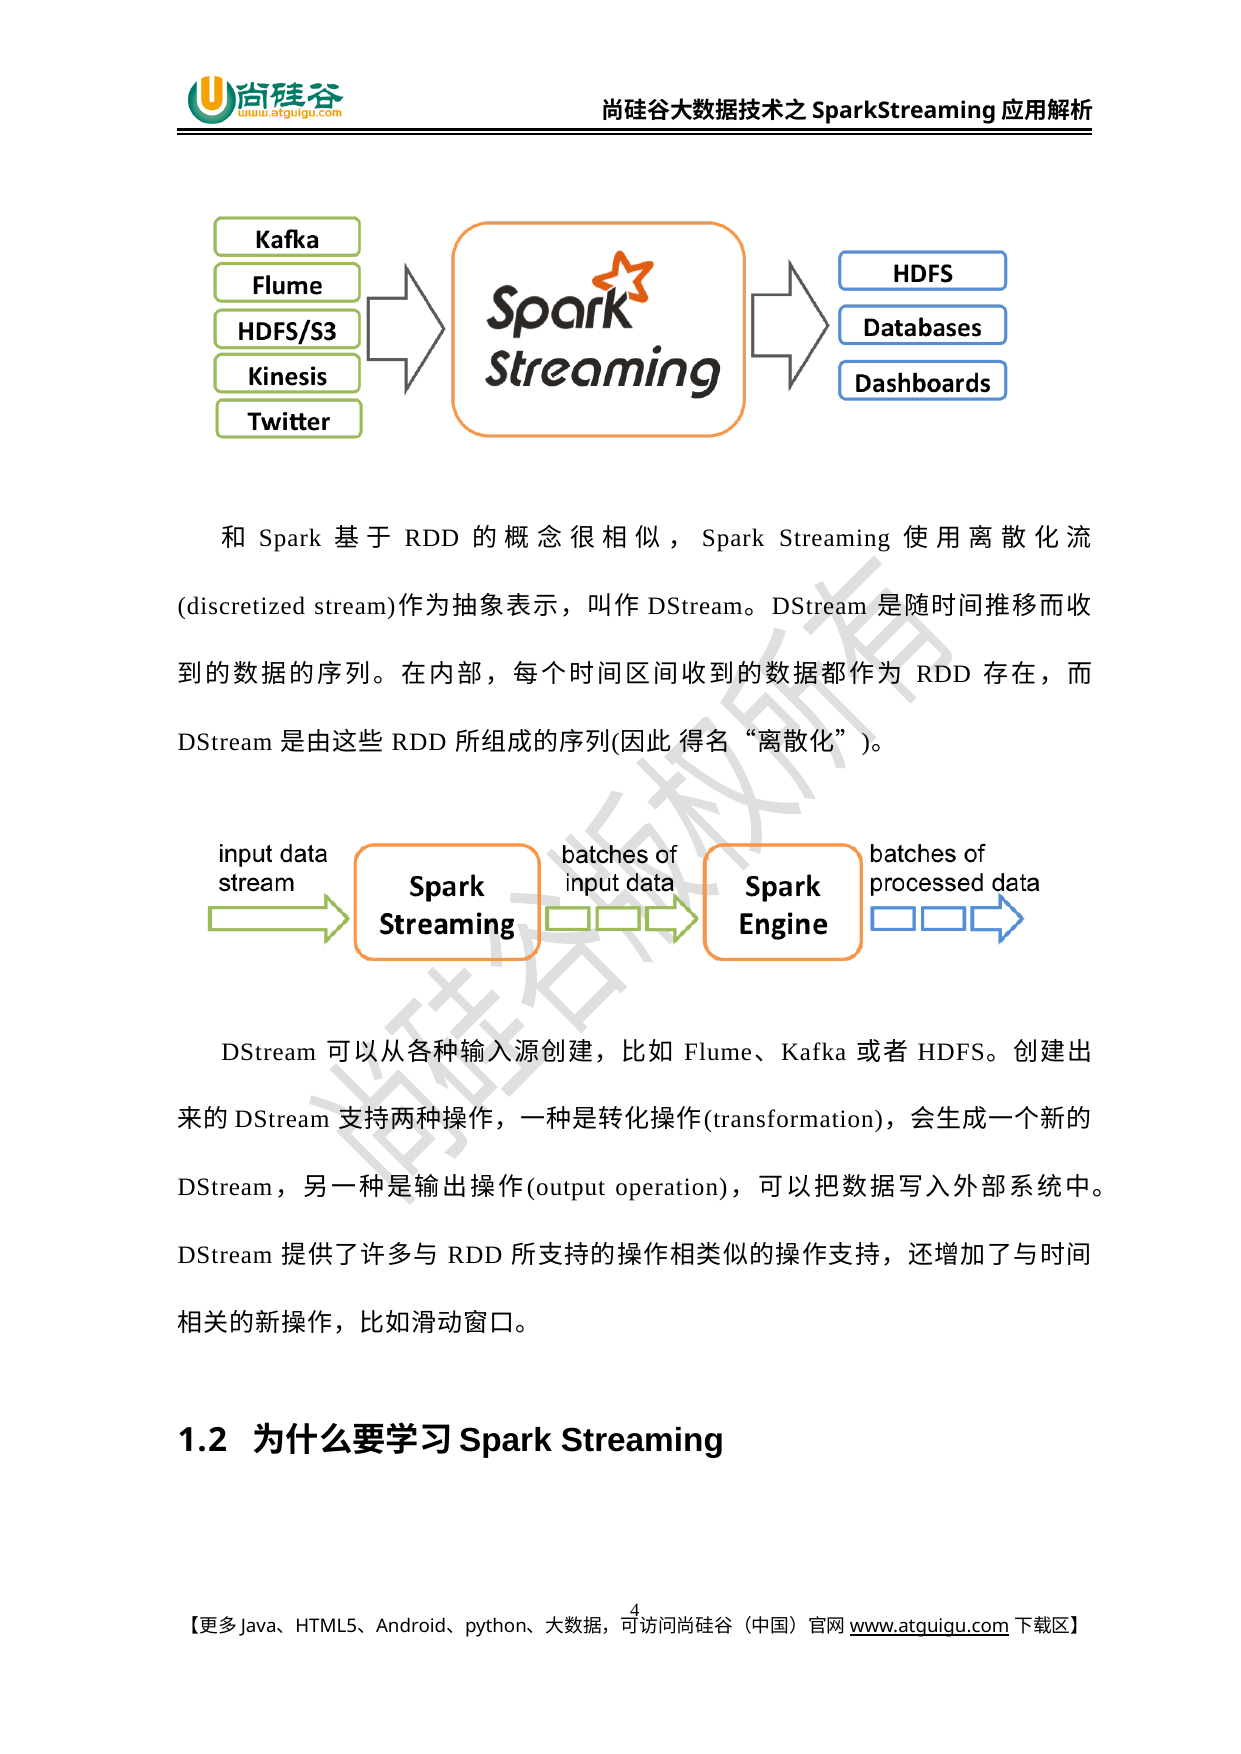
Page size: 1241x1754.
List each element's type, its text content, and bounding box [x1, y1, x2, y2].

text 和Spark基于RDD的概念很相似，Spark Streaming使用离散化流(discretized stream)作为抽象表示，叫作DStream。DStream 是随时间推移而收到的数据的序列。在内部，每个时间区间收到的数据都作为 RDD 存在，而 DStream 是由这些 RDD 所组成的序列(因此 得名“离散化”)。 [177, 502, 1092, 773]
text DStream 可以从各种输入源创建，比如 Flume、Kafka 或者 HDFS。创建出来的DStream 支持两种操作，一种是转化操作(transformation)，会生成一个新的DStream，另一种是输出操作(output operation)，可以把数据写入外部系统中。DStream 提供了许多与 RDD 所支持的操作相类似的操作支持，还增加了与时间相关的新操作，比如滑动窗口。 [177, 1015, 1092, 1355]
picture [177, 68, 362, 128]
subtitle 为什么要学习Spark Streaming [177, 1403, 1092, 1471]
picture [177, 792, 1093, 997]
picture [177, 168, 1043, 492]
